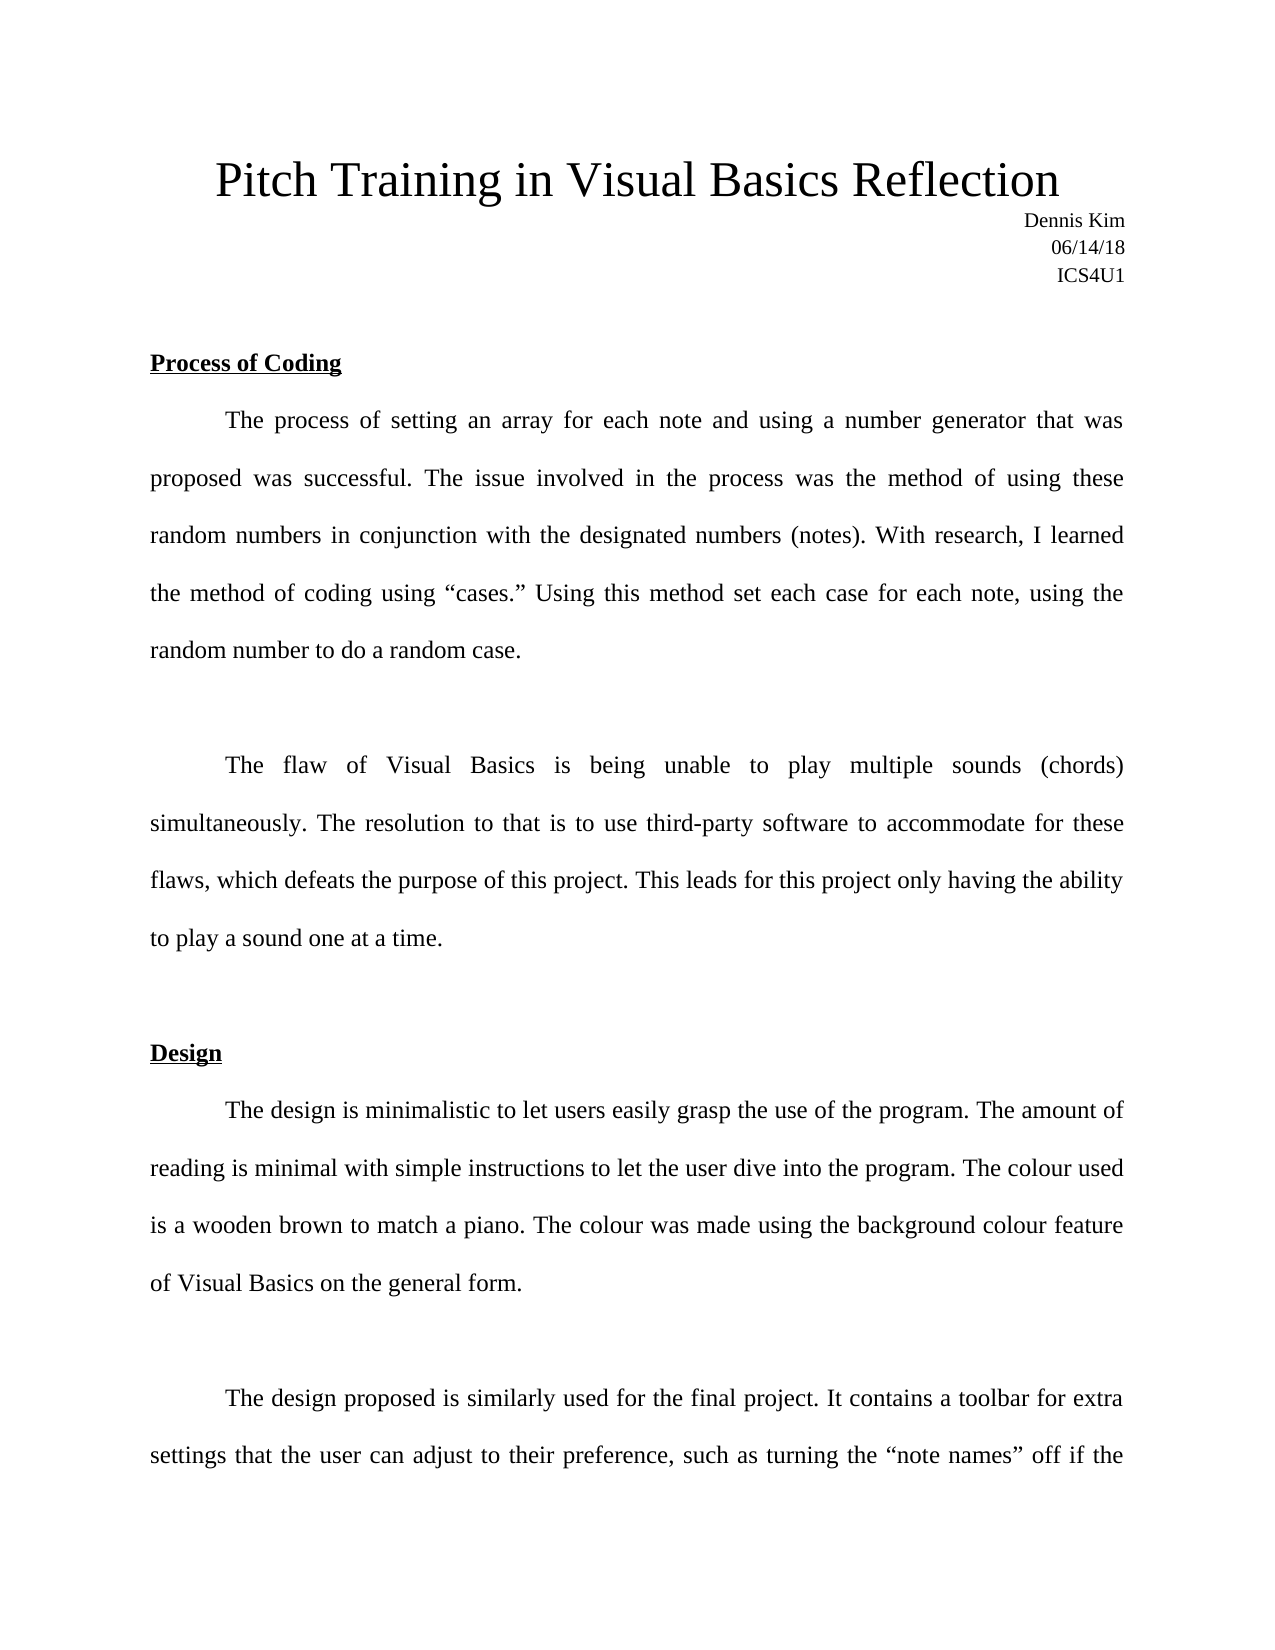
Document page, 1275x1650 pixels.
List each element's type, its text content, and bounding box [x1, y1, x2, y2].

text Design [150, 1038, 1125, 1067]
text The design is minimalistic to let users easily grasp the use of the program. The amount of reading is minimal with simple instructions to let the user dive into the program. The colour used is a wooden brown to match a piano. The colour was made using the background colour feature of Visual Basics on the general form. [150, 1095, 1125, 1297]
text Pitch Training in Visual Basics Reflection [150, 150, 1125, 207]
text 06/14/18 [150, 235, 1125, 259]
text ICS4U1 [150, 263, 1125, 287]
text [150, 1383, 1125, 1469]
text The flaw of Visual Basics is being unable to play multiple sounds (chords) simultaneously. The resolution to that is to use third-party software to accommodate for these flaws, which defeats the purpose of this project. This leads for this project only having the ability to play a sound one at a time. [150, 750, 1125, 952]
text Process of Coding [150, 348, 1125, 377]
text The process of setting an array for each note and using a number generator that was proposed was successful. The issue involved in the process was the method of using these random numbers in conjunction with the designated numbers (notes). With research, I learned the method of coding using “cases.” Using this method set each case for each note, using the random number to do a random case. [150, 405, 1125, 664]
text Dennis Kim [150, 207, 1125, 232]
